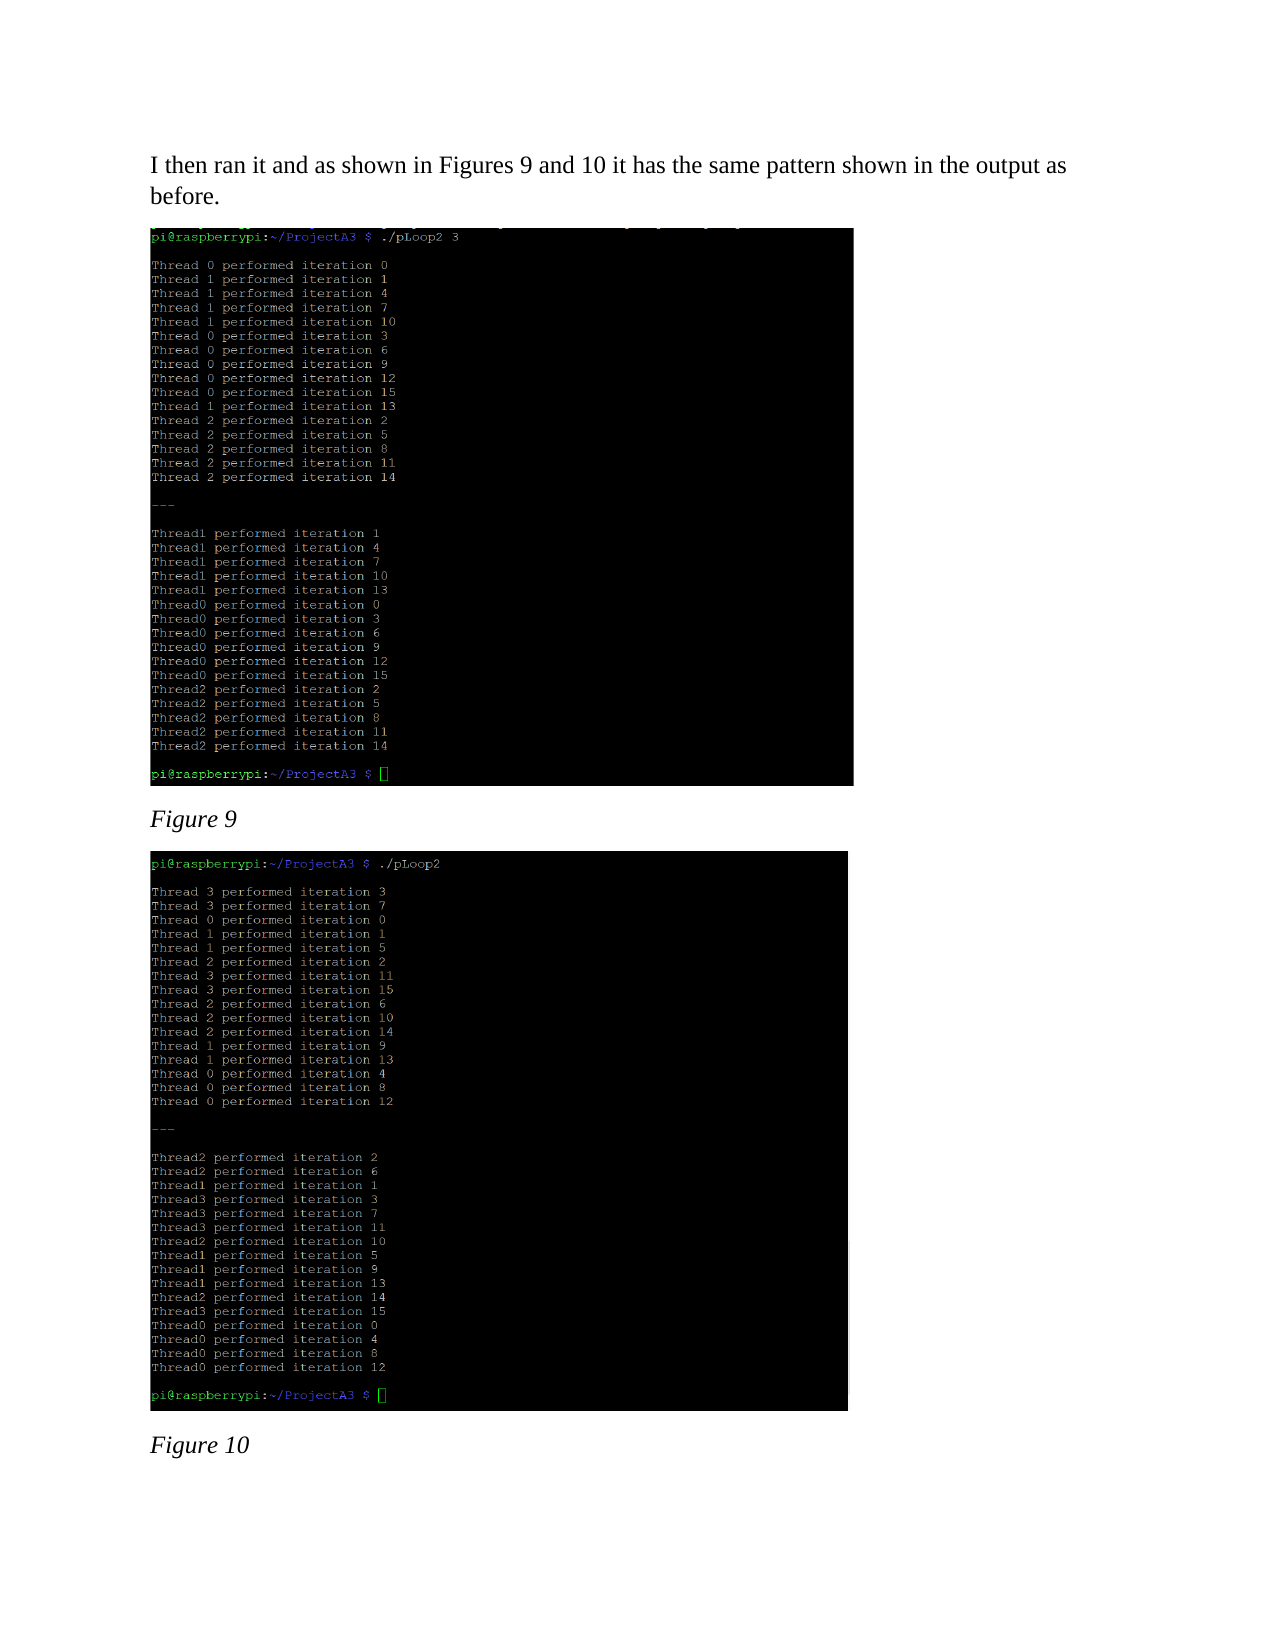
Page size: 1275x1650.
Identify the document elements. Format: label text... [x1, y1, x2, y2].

picture [150, 851, 850, 1411]
picture [150, 228, 854, 786]
text Figure 9 [150, 804, 1125, 833]
text Figure 10 [150, 1430, 1125, 1458]
text I then ran it and as shown in Figures 9 and 10 it has the same pattern shown in the output as before. [150, 150, 1125, 210]
